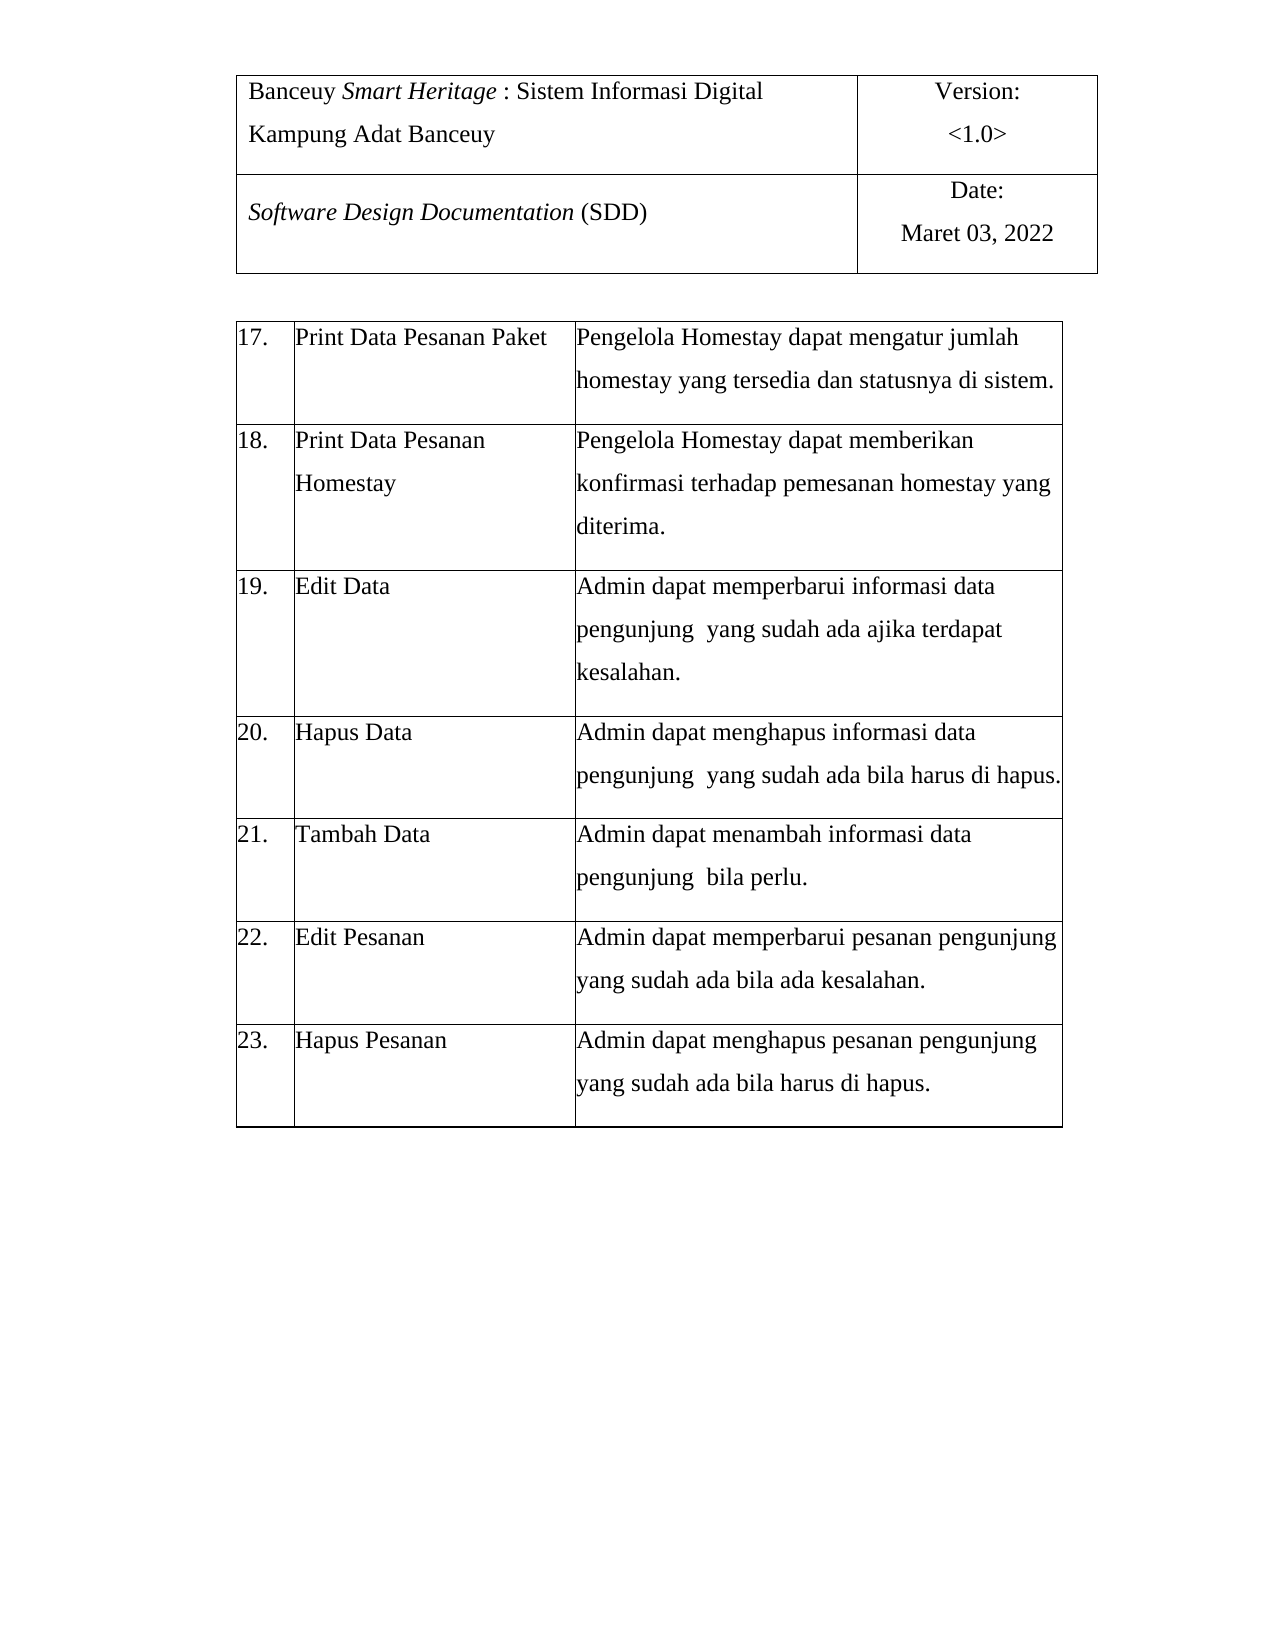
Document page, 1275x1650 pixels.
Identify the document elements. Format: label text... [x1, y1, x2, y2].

table_cell 19. [237, 571, 294, 716]
table_cell 18. [237, 425, 294, 570]
table_cell 17. [237, 322, 294, 424]
table_cell Admin dapat memperbarui pesanan pengunjung yang sudah ada bila ada kesalahan. [576, 922, 1062, 1024]
table_cell 22. [237, 922, 294, 1024]
table_cell Edit Data [295, 571, 575, 716]
table_cell Tambah Data [295, 819, 575, 921]
table_cell 23. [237, 1025, 294, 1126]
table_cell Hapus Pesanan [295, 1025, 575, 1126]
table_cell Print Data Pesanan Homestay [295, 425, 575, 570]
table_cell Admin dapat menghapus informasi data pengunjung yang sudah ada bila harus di hapus. [576, 717, 1062, 818]
table_cell Pengelola Homestay dapat memberikan konfirmasi terhadap pemesanan homestay yang diterima. [576, 425, 1062, 570]
table_cell 20. [237, 717, 294, 818]
table_cell 21. [237, 819, 294, 921]
table_cell Print Data Pesanan Paket [295, 322, 575, 424]
table_cell Hapus Data [295, 717, 575, 818]
table_cell Admin dapat menambah informasi data pengunjung bila perlu. [576, 819, 1062, 921]
table_cell Admin dapat memperbarui informasi data pengunjung yang sudah ada ajika terdapat kesalahan. [576, 571, 1062, 716]
table_cell Edit Pesanan [295, 922, 575, 1024]
table_cell Admin dapat menghapus pesanan pengunjung yang sudah ada bila harus di hapus. [576, 1025, 1062, 1126]
table_cell Pengelola Homestay dapat mengatur jumlah homestay yang tersedia dan statusnya di sistem. [576, 322, 1062, 424]
